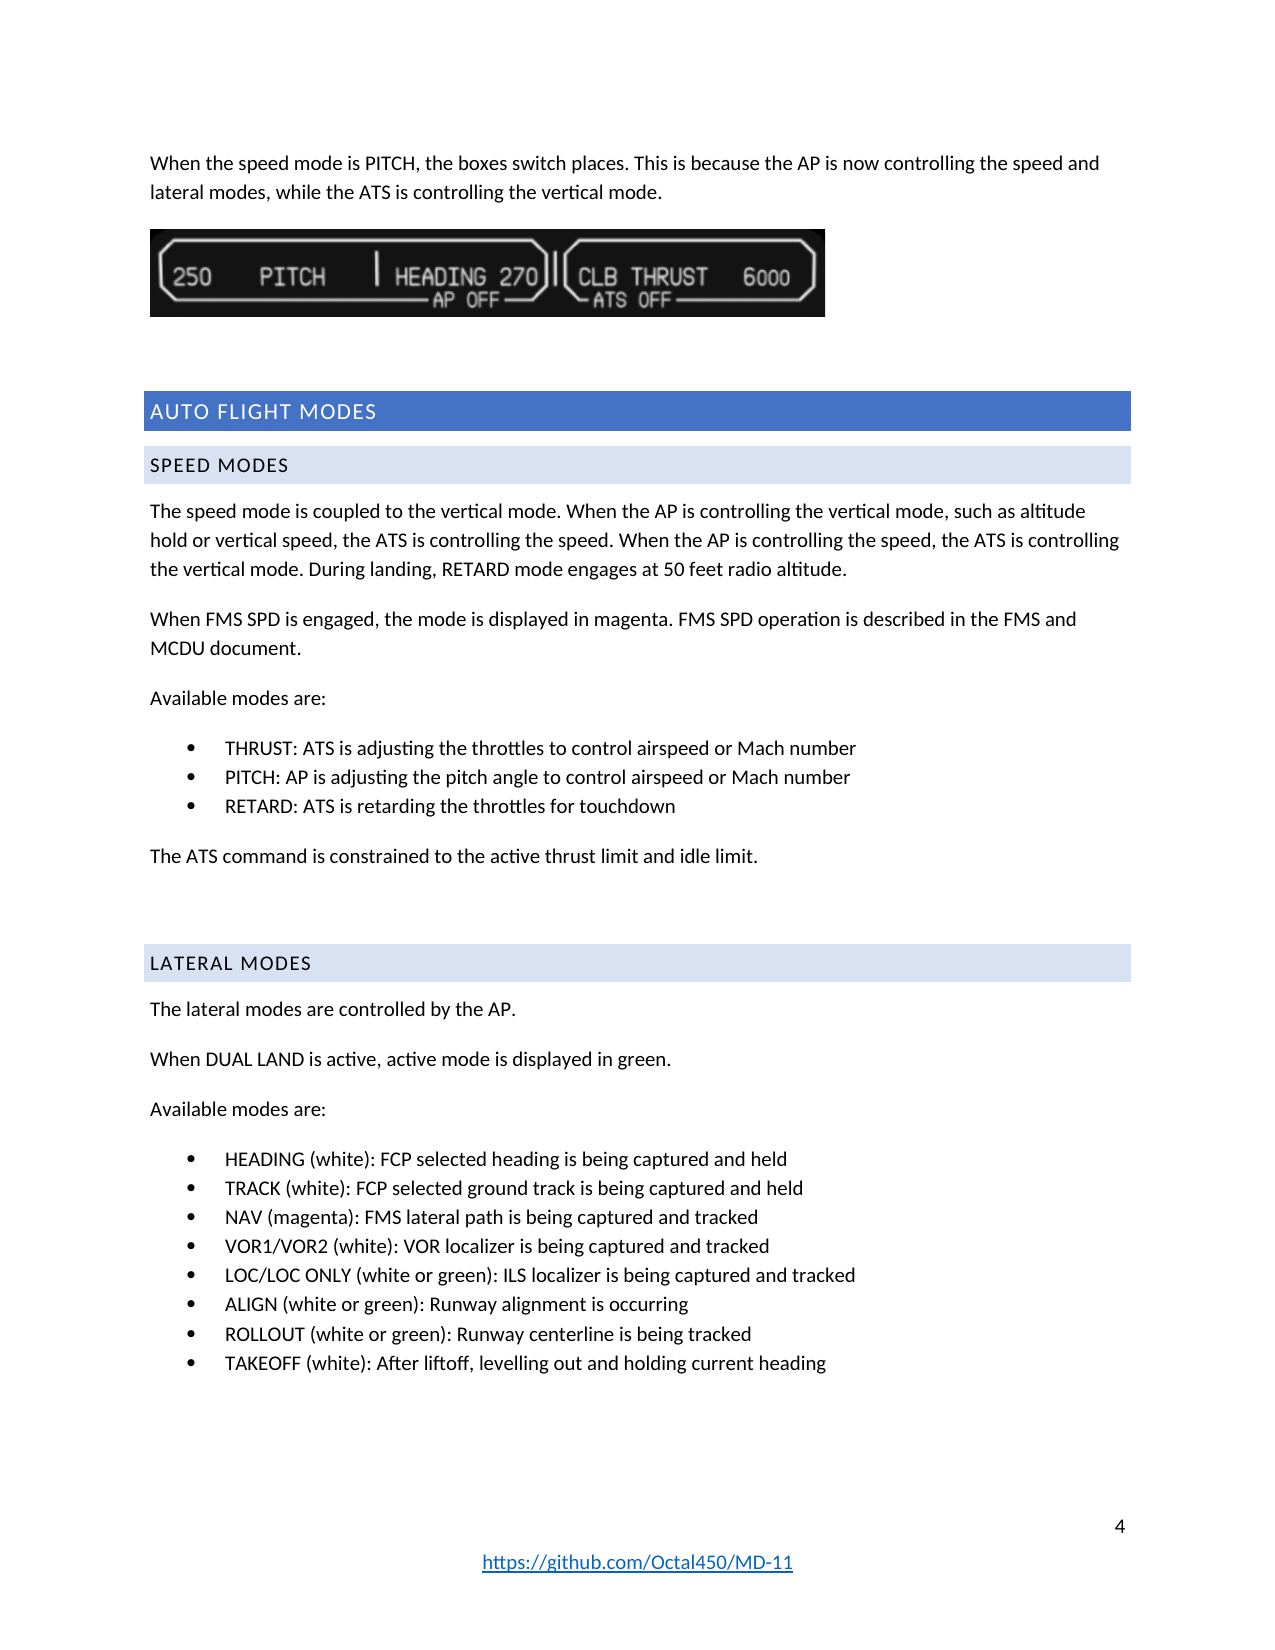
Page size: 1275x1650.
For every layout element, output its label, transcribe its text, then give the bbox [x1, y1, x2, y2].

text The lateral modes are controlled by the AP. [150, 996, 1125, 1021]
list VOR1/VOR2 (white): VOR localizer is being captured and tracked [187, 1233, 1125, 1259]
list TRACK (white): FCP selected ground track is being captured and held [187, 1175, 1125, 1200]
picture [150, 229, 826, 317]
text Available modes are: [150, 1096, 1125, 1121]
subtitle Auto Flight Modes [150, 397, 1125, 425]
list HEADING (white): FCP selected heading is being captured and held [187, 1146, 1125, 1171]
list RETARD: ATS is retarding the throttles for touchdown [187, 794, 1125, 819]
text The speed mode is coupled to the vertical mode. When the AP is controlling the vertical mode, such as altitude hold or vertical speed, the ATS is controlling the speed. When the AP is controlling the speed, the ATS is controlling the vertical mode. During landing, RETARD mode engages at 50 feet radio altitude. [150, 498, 1125, 582]
text When FMS SPD is engaged, the mode is displayed in magenta. FMS SPD operation is described in the FMS and MCDU document. [150, 606, 1125, 661]
list THRUST: ATS is adjusting the throttles to control airspeed or Mach number [187, 735, 1125, 761]
text The ATS command is constrained to the active thrust limit and idle limit. [150, 844, 1125, 869]
subtitle Lateral Modes [150, 950, 1125, 975]
text Available modes are: [150, 685, 1125, 711]
text When DUAL LAND is active, active mode is displayed in green. [150, 1046, 1125, 1071]
list PITCH: AP is adjusting the pitch angle to control airspeed or Mach number [187, 764, 1125, 790]
text When the speed mode is PITCH, the boxes switch places. This is because the AP is now controlling the speed and lateral modes, while the ATS is controlling the vertical mode. [150, 150, 1125, 204]
list ROLLOUT (white or green): Runway centerline is being tracked [187, 1321, 1125, 1346]
subtitle Speed Modes [150, 452, 1125, 477]
list NAV (magenta): FMS lateral path is being captured and tracked [187, 1204, 1125, 1229]
list ALIGN (white or green): Runway alignment is occurring [187, 1292, 1125, 1317]
list LOC/LOC ONLY (white or green): ILS localizer is being captured and tracked [187, 1262, 1125, 1288]
list TAKEOFF (white): After liftoff, levelling out and holding current heading [187, 1350, 1125, 1375]
